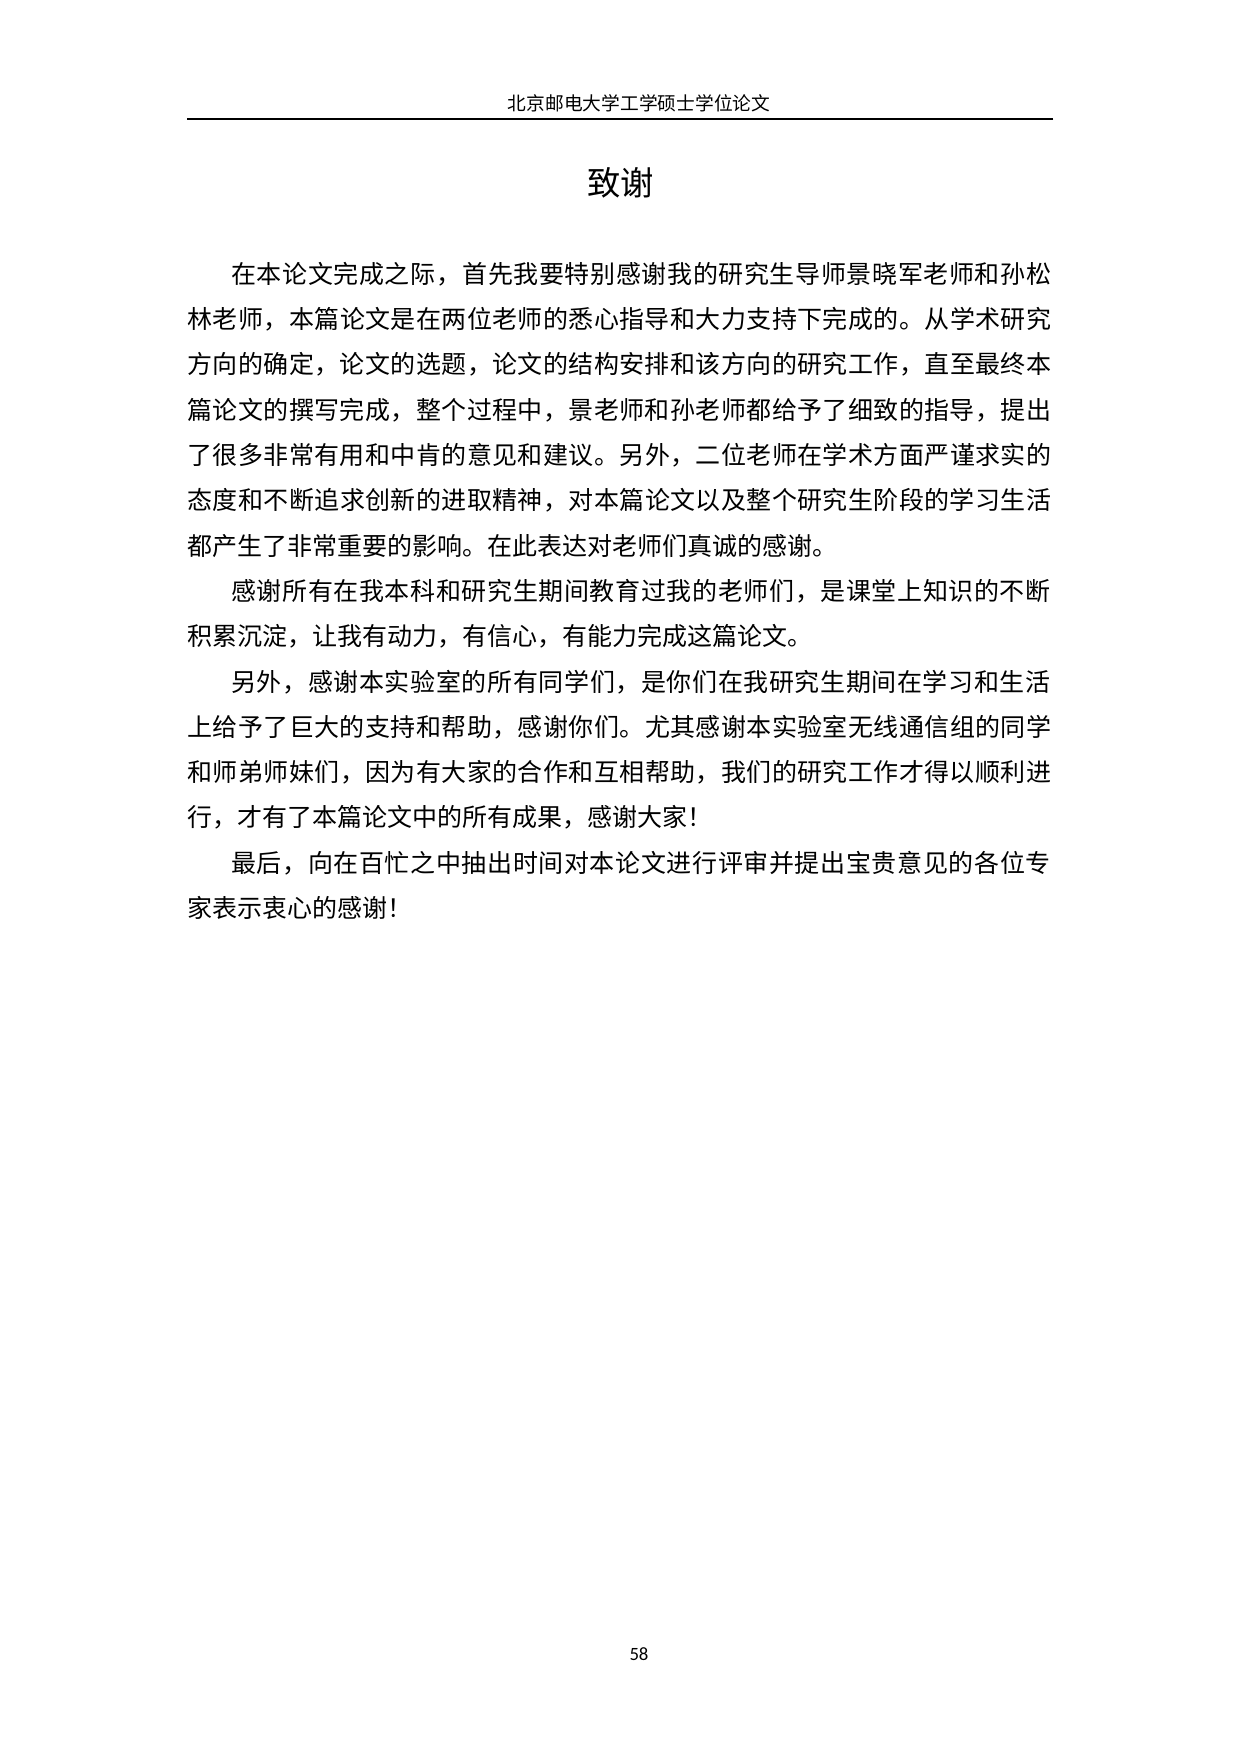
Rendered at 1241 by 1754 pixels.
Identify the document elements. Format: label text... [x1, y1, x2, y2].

text 感谢所有在我本科和研究生期间教育过我的老师们，是课堂上知识的不断积累沉淀，让我有动力，有信心，有能力完成这篇论文。 [187, 571, 1053, 653]
text 最后，向在百忙之中抽出时间对本论文进行评审并提出宝贵意见的各位专家表示衷心的感谢！ [187, 843, 1053, 925]
subtitle 致谢 [187, 162, 1053, 204]
text 在本论文完成之际，首先我要特别感谢我的研究生导师景晓军老师和孙松林老师，本篇论文是在两位老师的悉心指导和大力支持下完成的。从学术研究方向的确定，论文的选题，论文的结构安排和该方向的研究工作，直至最终本篇论文的撰写完成，整个过程中，景老师和孙老师都给予了细致的指导，提出了很多非常有用和中肯的意见和建议。另外，二位老师在学术方面严谨求实的态度和不断追求创新的进取精神，对本篇论文以及整个研究生阶段的学习生活都产生了非常重要的影响。在此表达对老师们真诚的感谢。 [187, 254, 1053, 562]
text 另外，感谢本实验室的所有同学们，是你们在我研究生期间在学习和生活上给予了巨大的支持和帮助，感谢你们。尤其感谢本实验室无线通信组的同学和师弟师妹们，因为有大家的合作和互相帮助，我们的研究工作才得以顺利进行，才有了本篇论文中的所有成果，感谢大家！ [187, 662, 1053, 834]
